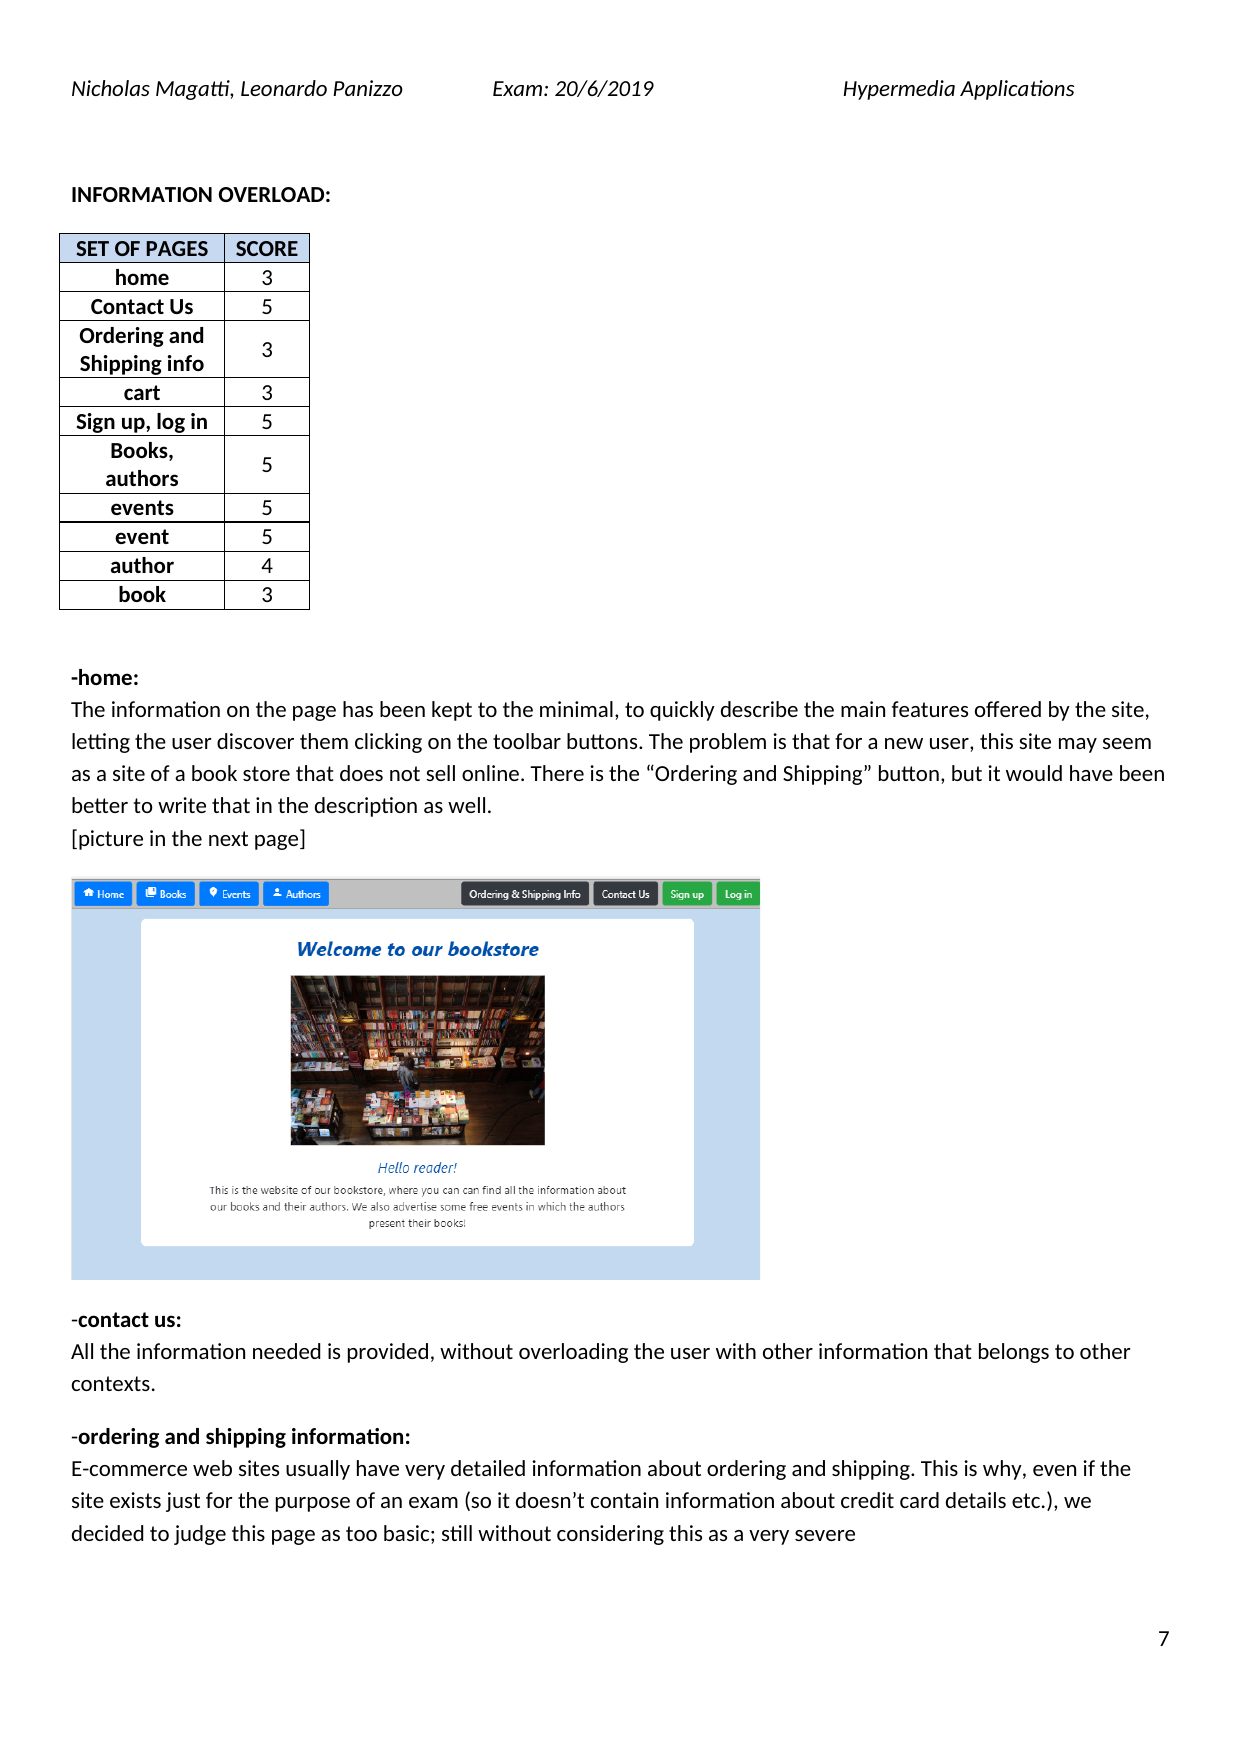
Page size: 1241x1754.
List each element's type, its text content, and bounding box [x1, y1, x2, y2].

table_cell 5 [225, 494, 309, 521]
table_cell 3 [225, 378, 309, 406]
text -home: The information on the page has been kept to the minimal, to quickly describe the main features offered by the site, letting the user discover them clicking on the toolbar buttons. The problem is that for a new user, this site may seem as a site of a book store that does not sell online. There is the “Ordering and Shipping” button, but it would have been better to write that in the description as well. [picture in the next page] [71, 663, 1169, 852]
table_cell Contact Us [60, 292, 224, 320]
table_cell 5 [225, 436, 309, 492]
picture [70, 876, 761, 1280]
table_cell 3 [225, 581, 309, 609]
table_cell 5 [225, 407, 309, 435]
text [71, 148, 1169, 208]
table_cell home [60, 263, 224, 291]
table_cell Ordering and Shipping info [60, 321, 224, 377]
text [71, 1422, 1169, 1547]
text -contact us: All the information needed is provided, without overloading the user with other information that belongs to other contexts. [71, 1305, 1169, 1397]
table_cell Books, authors [60, 436, 224, 492]
table_cell 4 [225, 552, 309, 579]
table_cell author [60, 552, 224, 579]
table_header SET OF PAGES [60, 234, 224, 262]
table_cell cart [60, 378, 224, 406]
table_cell event [60, 523, 224, 551]
table_cell 3 [225, 263, 309, 291]
table_cell 3 [225, 321, 309, 377]
table_cell 5 [225, 292, 309, 320]
table_cell Sign up, log in [60, 407, 224, 435]
table_cell book [60, 581, 224, 609]
table_cell 5 [225, 523, 309, 551]
table_cell events [60, 494, 224, 521]
table_header SCORE [225, 234, 309, 262]
